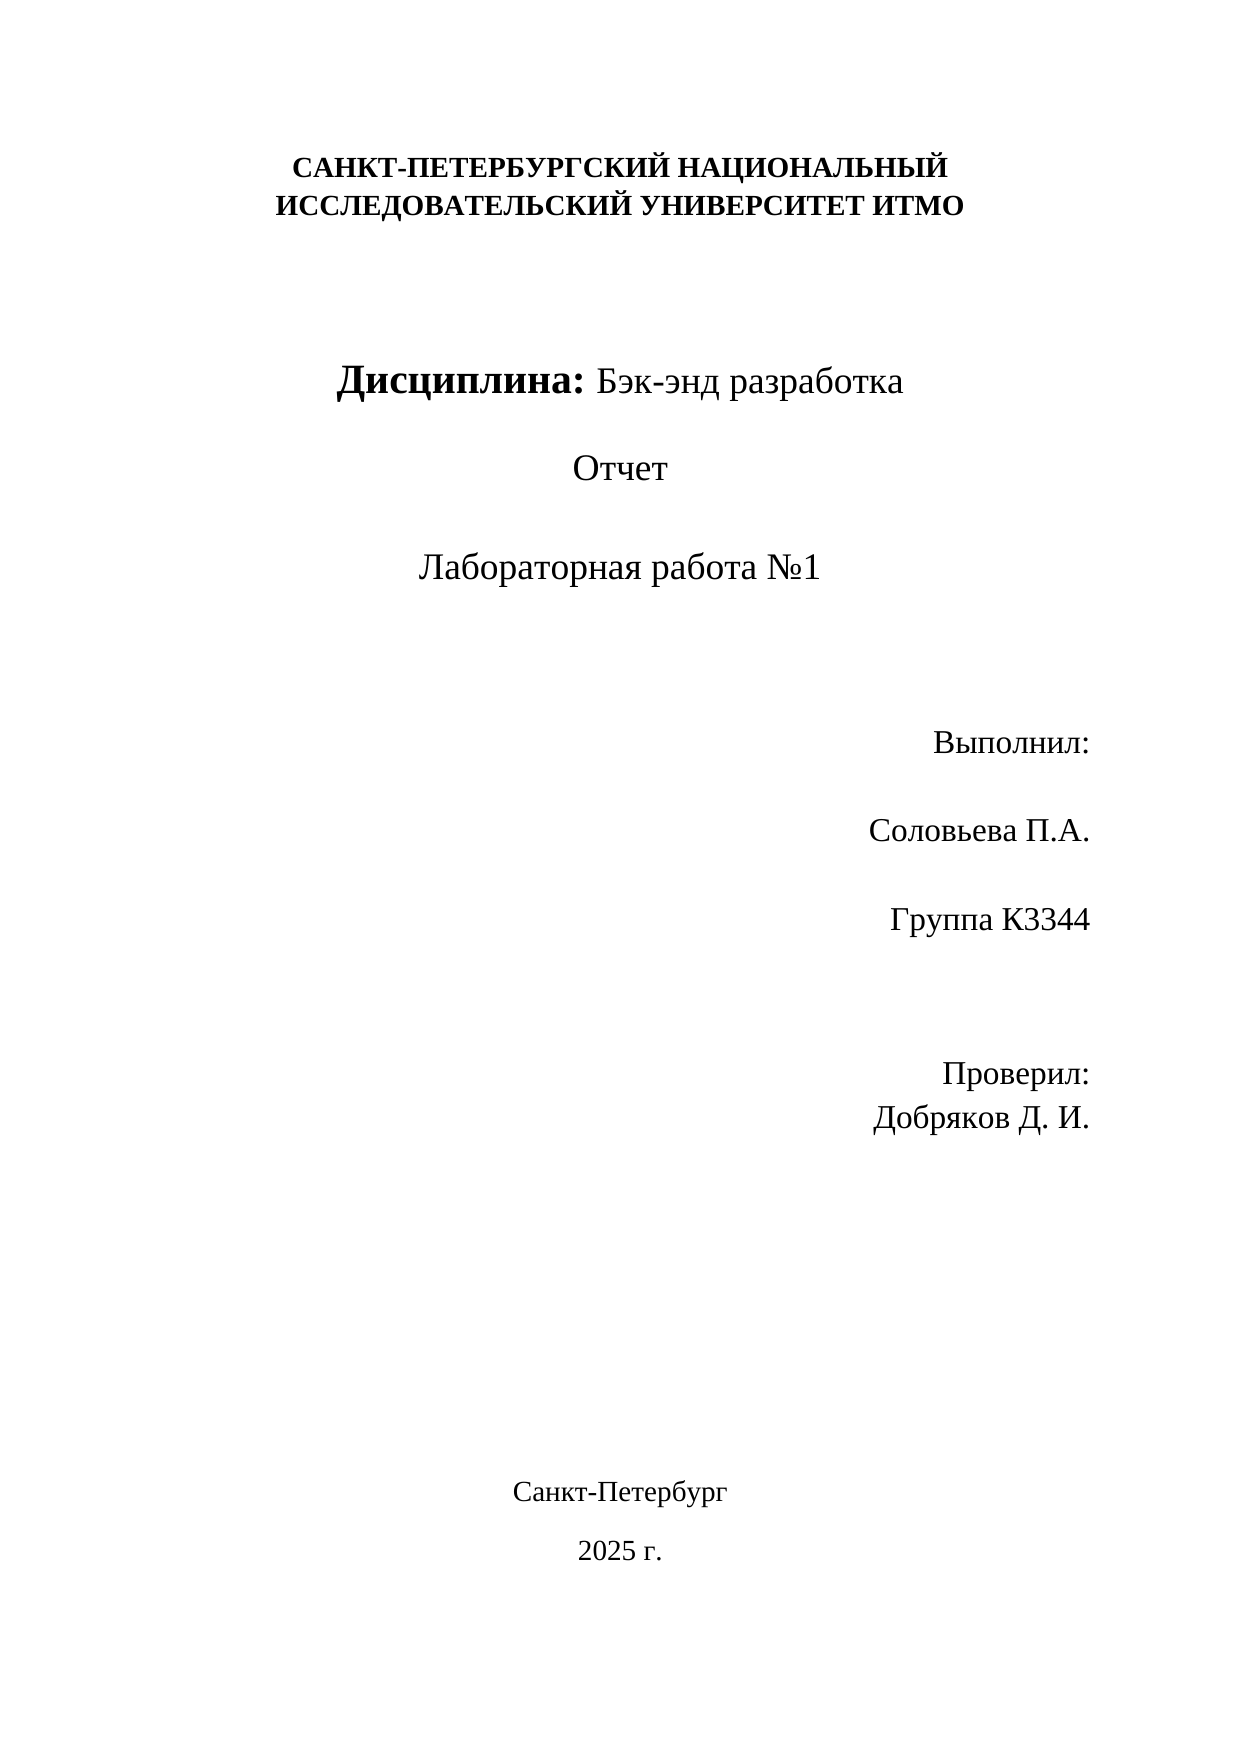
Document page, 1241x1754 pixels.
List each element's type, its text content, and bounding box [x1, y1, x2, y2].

text Выполнил: [755, 722, 1090, 761]
text Отчет [150, 445, 1090, 488]
text Санкт-Петербург [150, 1474, 1090, 1508]
text 2025 г. [150, 1533, 1090, 1567]
text Лабораторная работа №1 [150, 544, 1090, 588]
text САНКТ-ПЕТЕРБУРГСКИЙ НАЦИОНАЛЬНЫЙ ИССЛЕДОВАТЕЛЬСКИЙ УНИВЕРСИТЕТ ИТМО [150, 150, 1090, 222]
text Группа К3344 [150, 899, 1090, 937]
text Проверил: [150, 1053, 1090, 1091]
text Дисциплина: Бэк-энд разработка [150, 355, 1090, 403]
text Добряков Д. И. [150, 1097, 1090, 1135]
text Соловьева П.А. [150, 811, 1090, 849]
